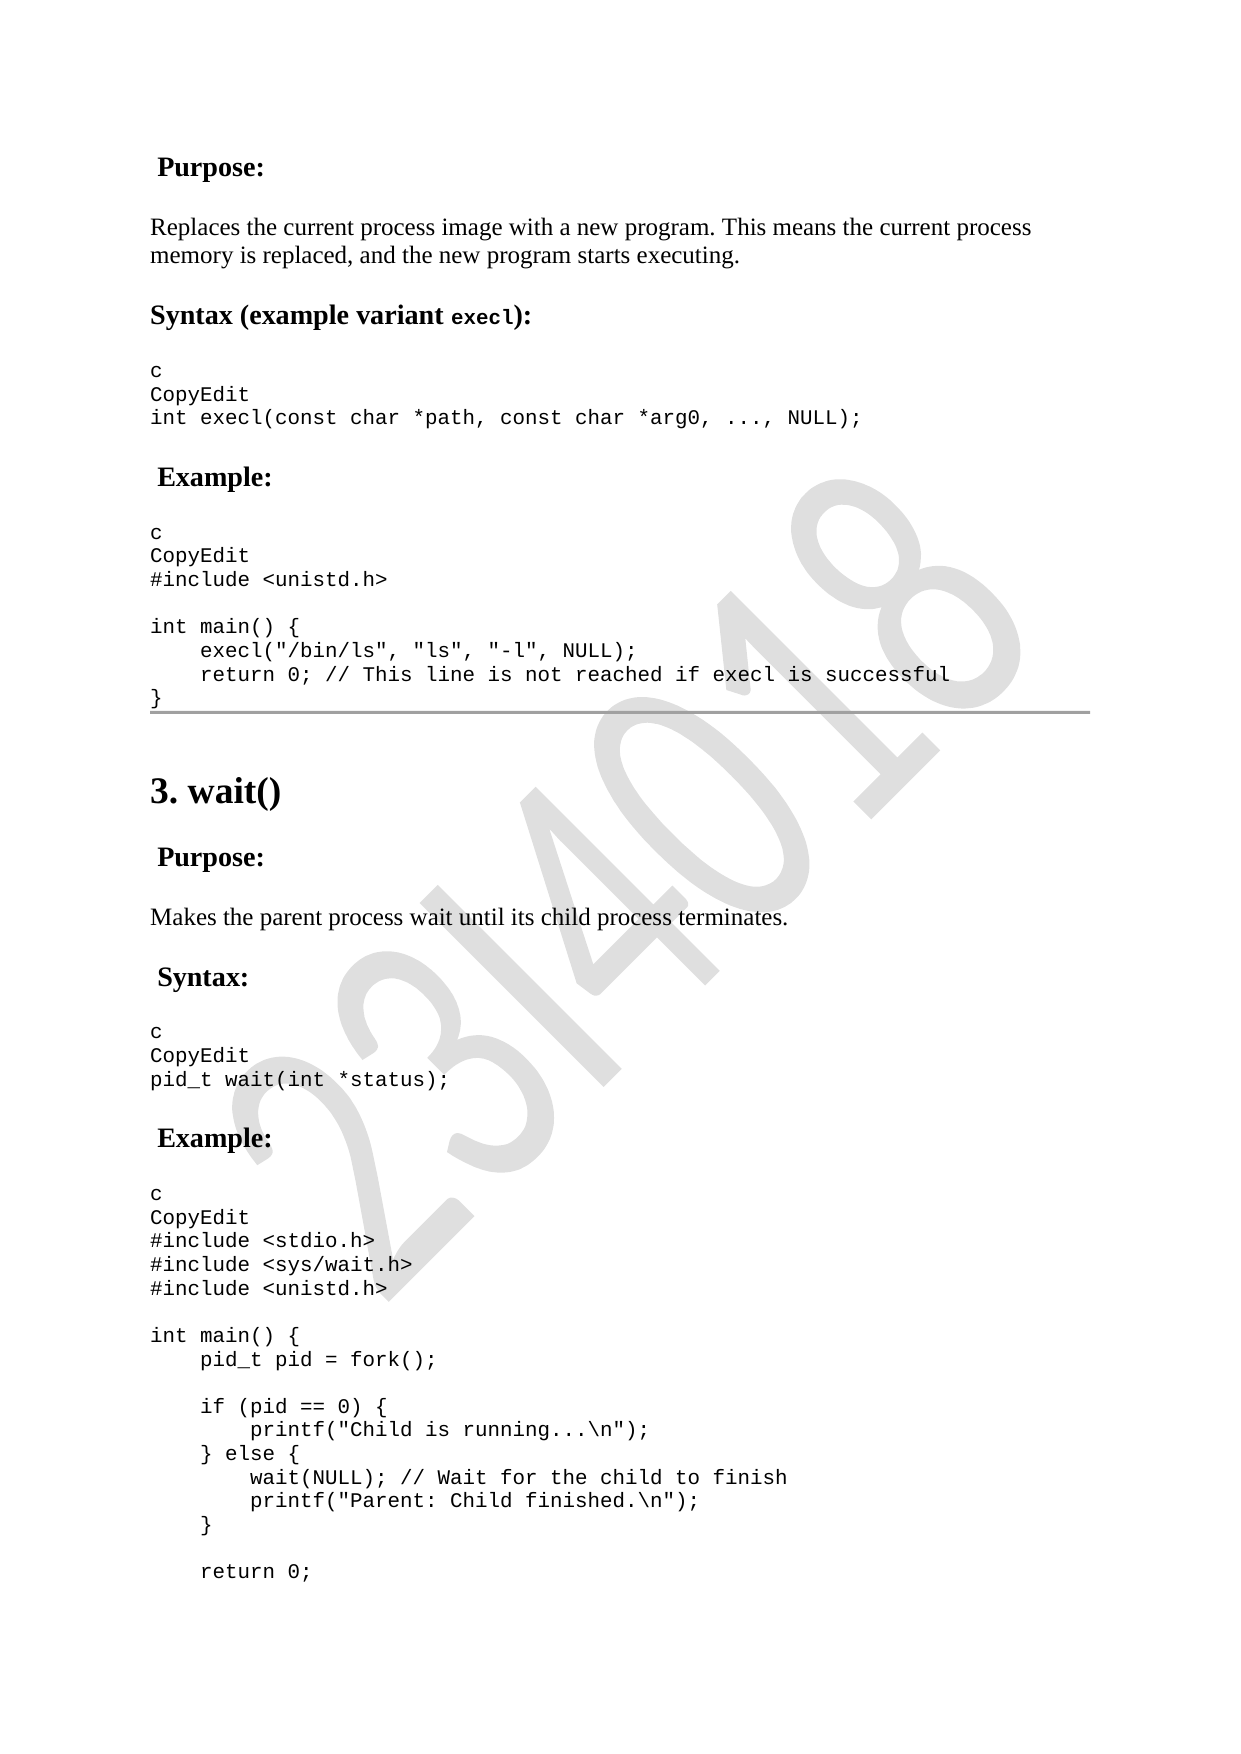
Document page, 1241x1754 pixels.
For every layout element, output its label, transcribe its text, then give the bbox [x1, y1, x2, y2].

text CopyEdit [150, 545, 1090, 569]
text Example: [150, 460, 1090, 492]
text printf("Child is running...\n"); [150, 1419, 1090, 1443]
text Replaces the current process image with a new program. This means the current process memory is replaced, and the new program starts executing. [150, 212, 1090, 269]
text } [150, 687, 1090, 710]
text int execl(const char *path, const char *arg0, ..., NULL); [150, 407, 1090, 431]
text #include <stdio.h> [150, 1230, 1090, 1254]
text int main() { [150, 616, 1090, 640]
text CopyEdit [150, 1045, 1090, 1069]
text Syntax: [150, 960, 1090, 992]
text #include <unistd.h> [150, 1278, 1090, 1301]
text pid_t pid = fork(); [150, 1348, 1090, 1372]
text c [150, 522, 1090, 545]
text pid_t wait(int *status); [150, 1069, 1090, 1092]
text Purpose: [150, 150, 1090, 182]
text CopyEdit [150, 1207, 1090, 1230]
text } [150, 1514, 1090, 1538]
text c [150, 1183, 1090, 1207]
text } else { [150, 1443, 1090, 1467]
text Purpose: [150, 840, 1090, 873]
text Example: [150, 1121, 1090, 1154]
text Syntax (example variant execl): [150, 298, 1090, 331]
text return 0; // This line is not reached if execl is successful [150, 663, 1090, 687]
text execl("/bin/ls", "ls", "-l", NULL); [150, 640, 1090, 663]
text 3. wait() [150, 768, 1090, 811]
text wait(NULL); // Wait for the child to finish [150, 1467, 1090, 1490]
text if (pid == 0) { [150, 1396, 1090, 1419]
text #include <sys/wait.h> [150, 1254, 1090, 1278]
text c [150, 1021, 1090, 1045]
text CopyEdit [150, 384, 1090, 407]
text #include <unistd.h> [150, 569, 1090, 593]
text return 0; [150, 1561, 1090, 1585]
text c [150, 360, 1090, 384]
text int main() { [150, 1325, 1090, 1348]
text printf("Parent: Child finished.\n"); [150, 1490, 1090, 1514]
text Makes the parent process wait until its child process terminates. [150, 902, 1090, 931]
